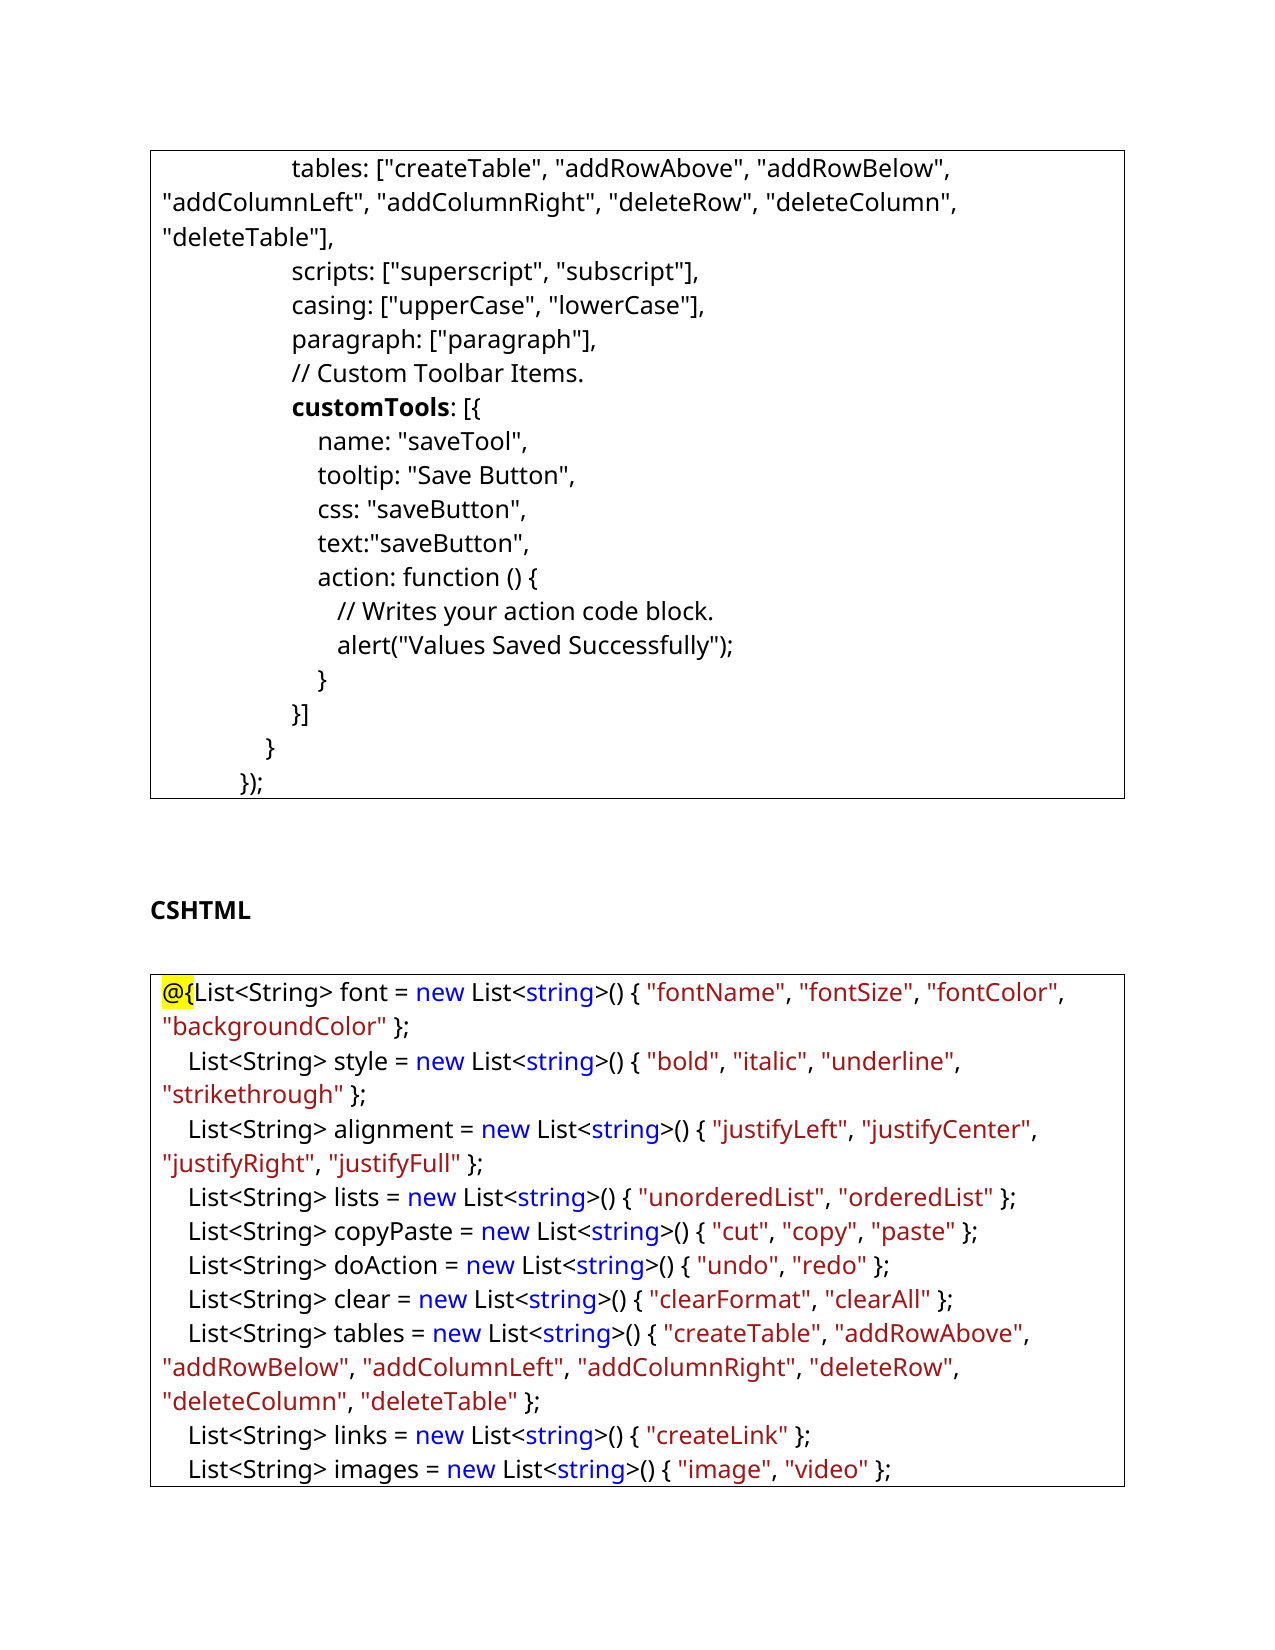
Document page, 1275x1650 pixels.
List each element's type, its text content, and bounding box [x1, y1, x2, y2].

text CSHTML [150, 893, 1125, 927]
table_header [151, 975, 1124, 1486]
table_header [151, 151, 1124, 798]
